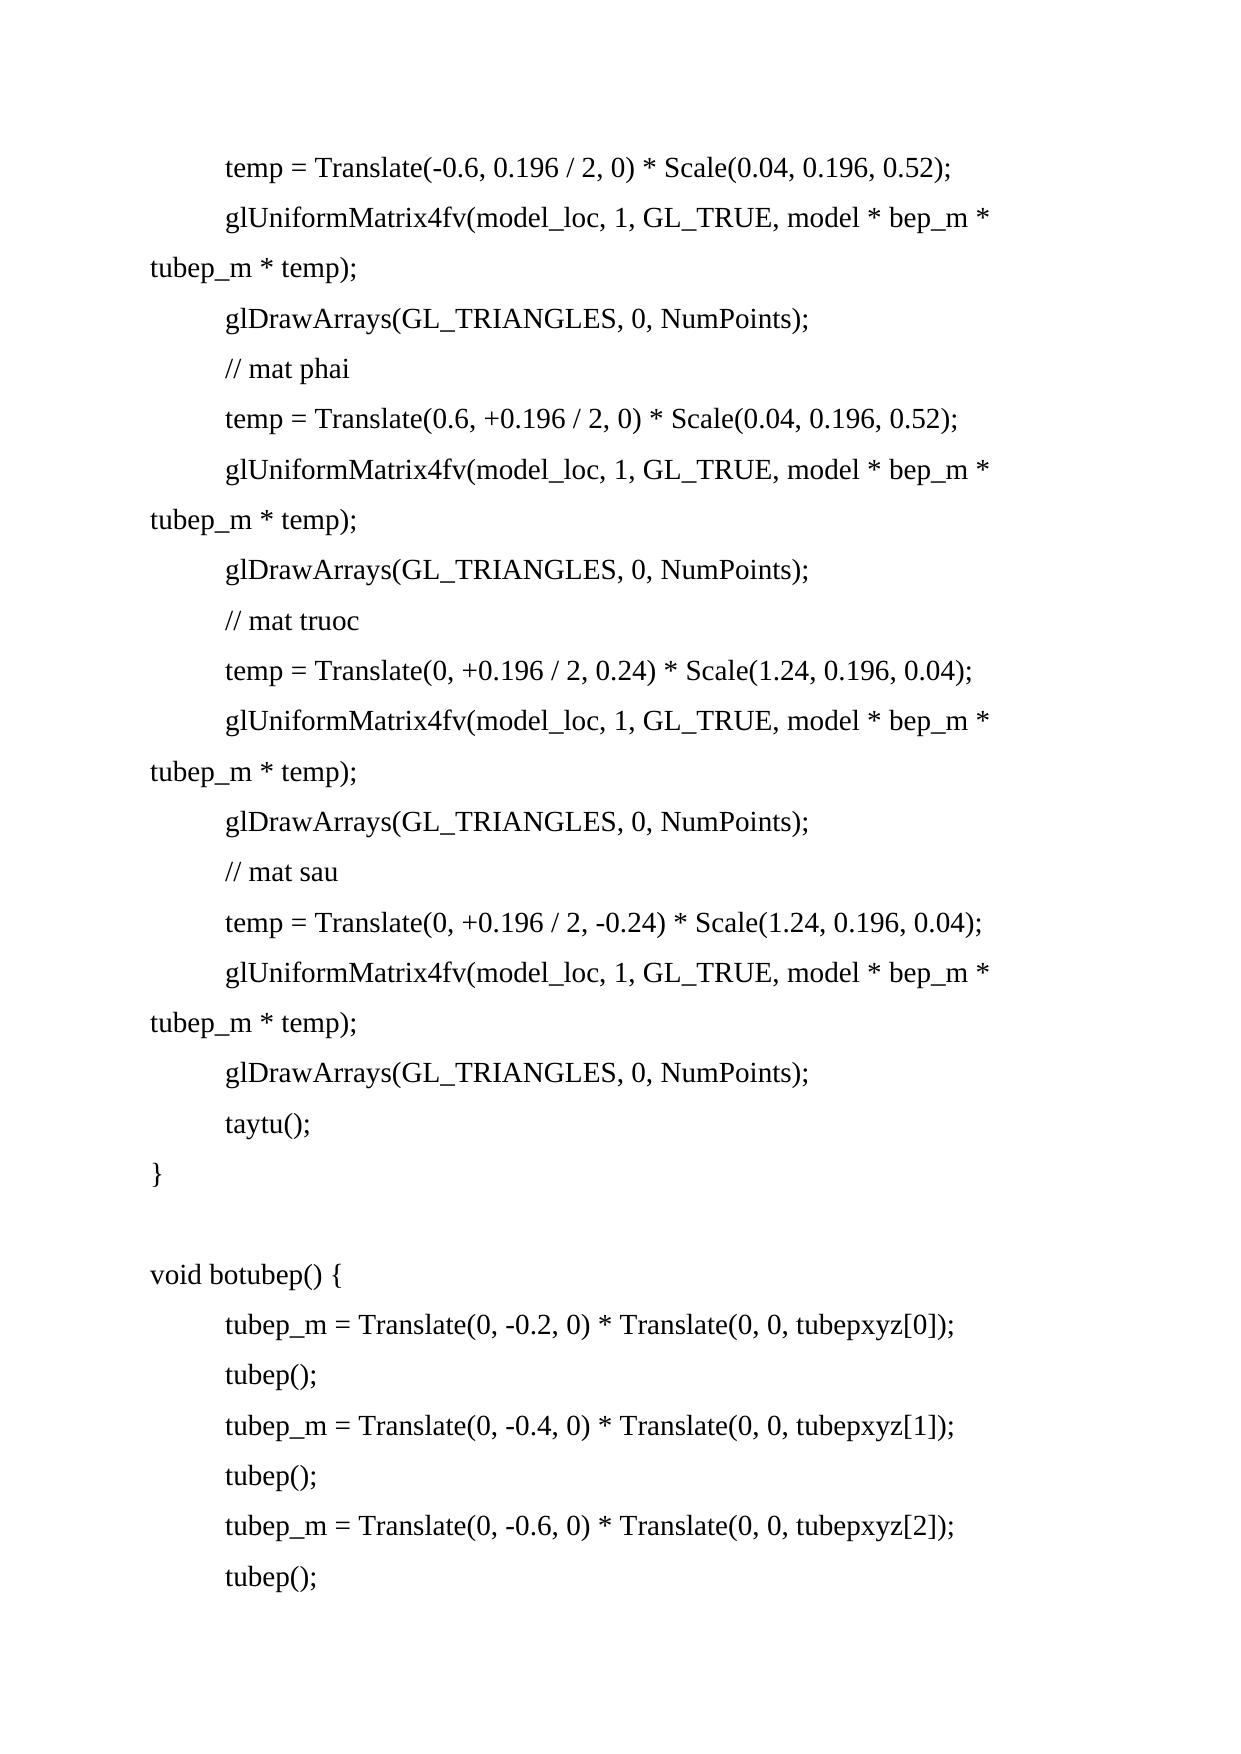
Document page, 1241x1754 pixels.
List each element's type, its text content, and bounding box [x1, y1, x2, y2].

text void botubep() { [150, 1257, 1090, 1290]
text // mat sau [150, 854, 1090, 888]
text // mat phai [150, 351, 1090, 385]
text taytu(); [150, 1106, 1090, 1139]
text temp = Translate(0, +0.196 / 2, -0.24) * Scale(1.24, 0.196, 0.04); [150, 905, 1090, 938]
text tubep(); [150, 1559, 1090, 1592]
text temp = Translate(0.6, +0.196 / 2, 0) * Scale(0.04, 0.196, 0.52); [150, 402, 1090, 435]
text glDrawArrays(GL_TRIANGLES, 0, NumPoints); [150, 1056, 1090, 1089]
text } [150, 1156, 1090, 1190]
text glDrawArrays(GL_TRIANGLES, 0, NumPoints); [150, 804, 1090, 838]
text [150, 301, 1090, 334]
text temp = Translate(-0.6, 0.196 / 2, 0) * Scale(0.04, 0.196, 0.52); [150, 150, 1090, 183]
text tubep(); [150, 1357, 1090, 1391]
text // mat truoc [150, 603, 1090, 636]
text temp = Translate(0, +0.196 / 2, 0.24) * Scale(1.24, 0.196, 0.04); [150, 653, 1090, 687]
text glUniformMatrix4fv(model_loc, 1, GL_TRUE, model * bep_m * tubep_m * temp); [150, 955, 1090, 1039]
text tubep_m = Translate(0, -0.6, 0) * Translate(0, 0, tubepxyz[2]); [150, 1508, 1090, 1542]
text tubep(); [150, 1458, 1090, 1492]
text tubep_m = Translate(0, -0.4, 0) * Translate(0, 0, tubepxyz[1]); [150, 1408, 1090, 1441]
text tubep_m = Translate(0, -0.2, 0) * Translate(0, 0, tubepxyz[0]); [150, 1307, 1090, 1341]
text glUniformMatrix4fv(model_loc, 1, GL_TRUE, model * bep_m * tubep_m * temp); [150, 703, 1090, 787]
text glDrawArrays(GL_TRIANGLES, 0, NumPoints); [150, 552, 1090, 586]
text glUniformMatrix4fv(model_loc, 1, GL_TRUE, model * bep_m * tubep_m * temp); [150, 452, 1090, 536]
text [150, 200, 1090, 284]
